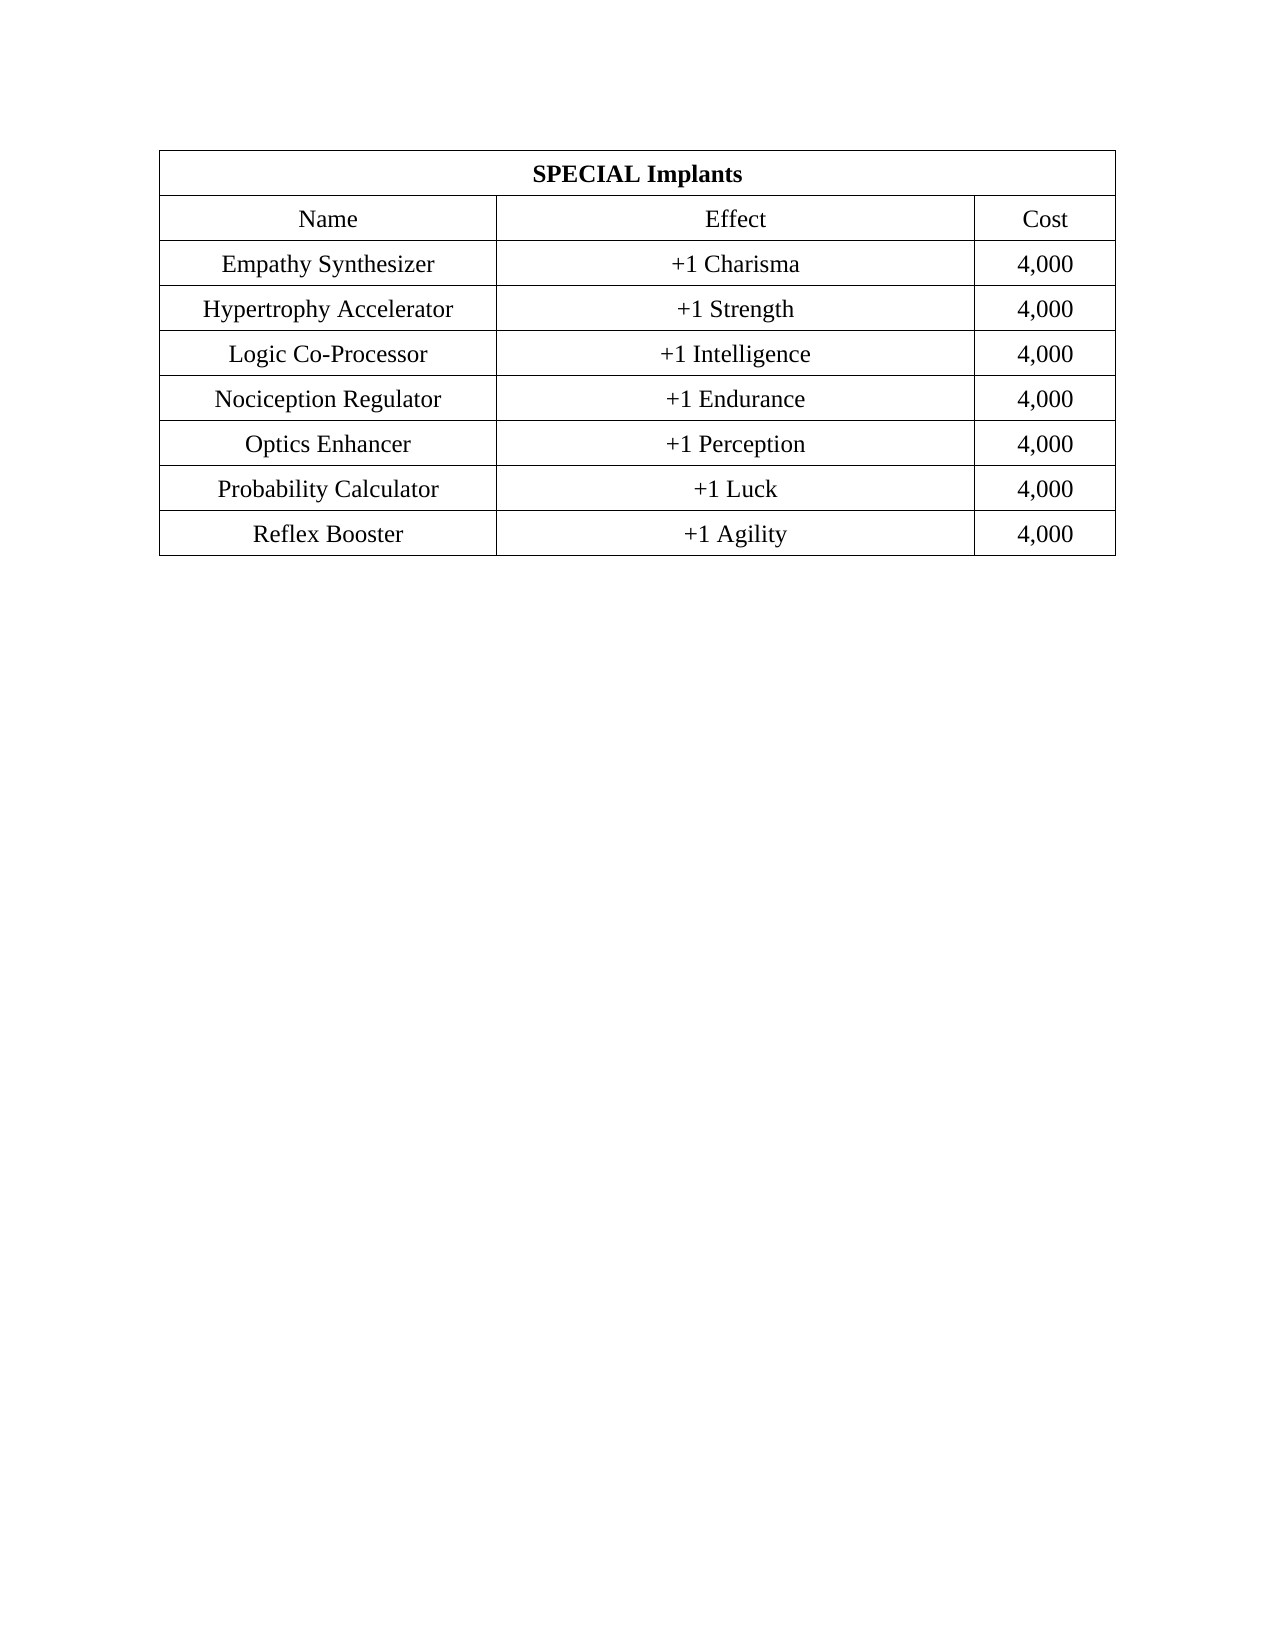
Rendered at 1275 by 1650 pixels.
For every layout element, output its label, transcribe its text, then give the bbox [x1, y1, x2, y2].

table_cell +1 Strength [497, 286, 974, 330]
table_cell Name [160, 196, 496, 240]
table_cell +1 Endurance [497, 376, 974, 420]
table_cell 4,000 [975, 286, 1115, 330]
table_cell Empathy Synthesizer [160, 241, 496, 285]
table_cell 4,000 [975, 331, 1115, 375]
table_cell +1 Agility [497, 511, 974, 555]
table_cell 4,000 [975, 511, 1115, 555]
table_cell Reflex Booster [160, 511, 496, 555]
table_cell Hypertrophy Accelerator [160, 286, 496, 330]
table_cell +1 Charisma [497, 241, 974, 285]
table_cell 4,000 [975, 421, 1115, 465]
table_cell +1 Perception [497, 421, 974, 465]
table_cell Probability Calculator [160, 466, 496, 510]
table_cell Effect [497, 196, 974, 240]
table_header SPECIAL Implants [160, 151, 1115, 195]
table_cell 4,000 [975, 376, 1115, 420]
table_cell 4,000 [975, 241, 1115, 285]
table_cell Nociception Regulator [160, 376, 496, 420]
table_cell Optics Enhancer [160, 421, 496, 465]
table_cell Logic Co-Processor [160, 331, 496, 375]
table_cell +1 Intelligence [497, 331, 974, 375]
table_cell +1 Luck [497, 466, 974, 510]
table_cell Cost [975, 196, 1115, 240]
table_cell 4,000 [975, 466, 1115, 510]
